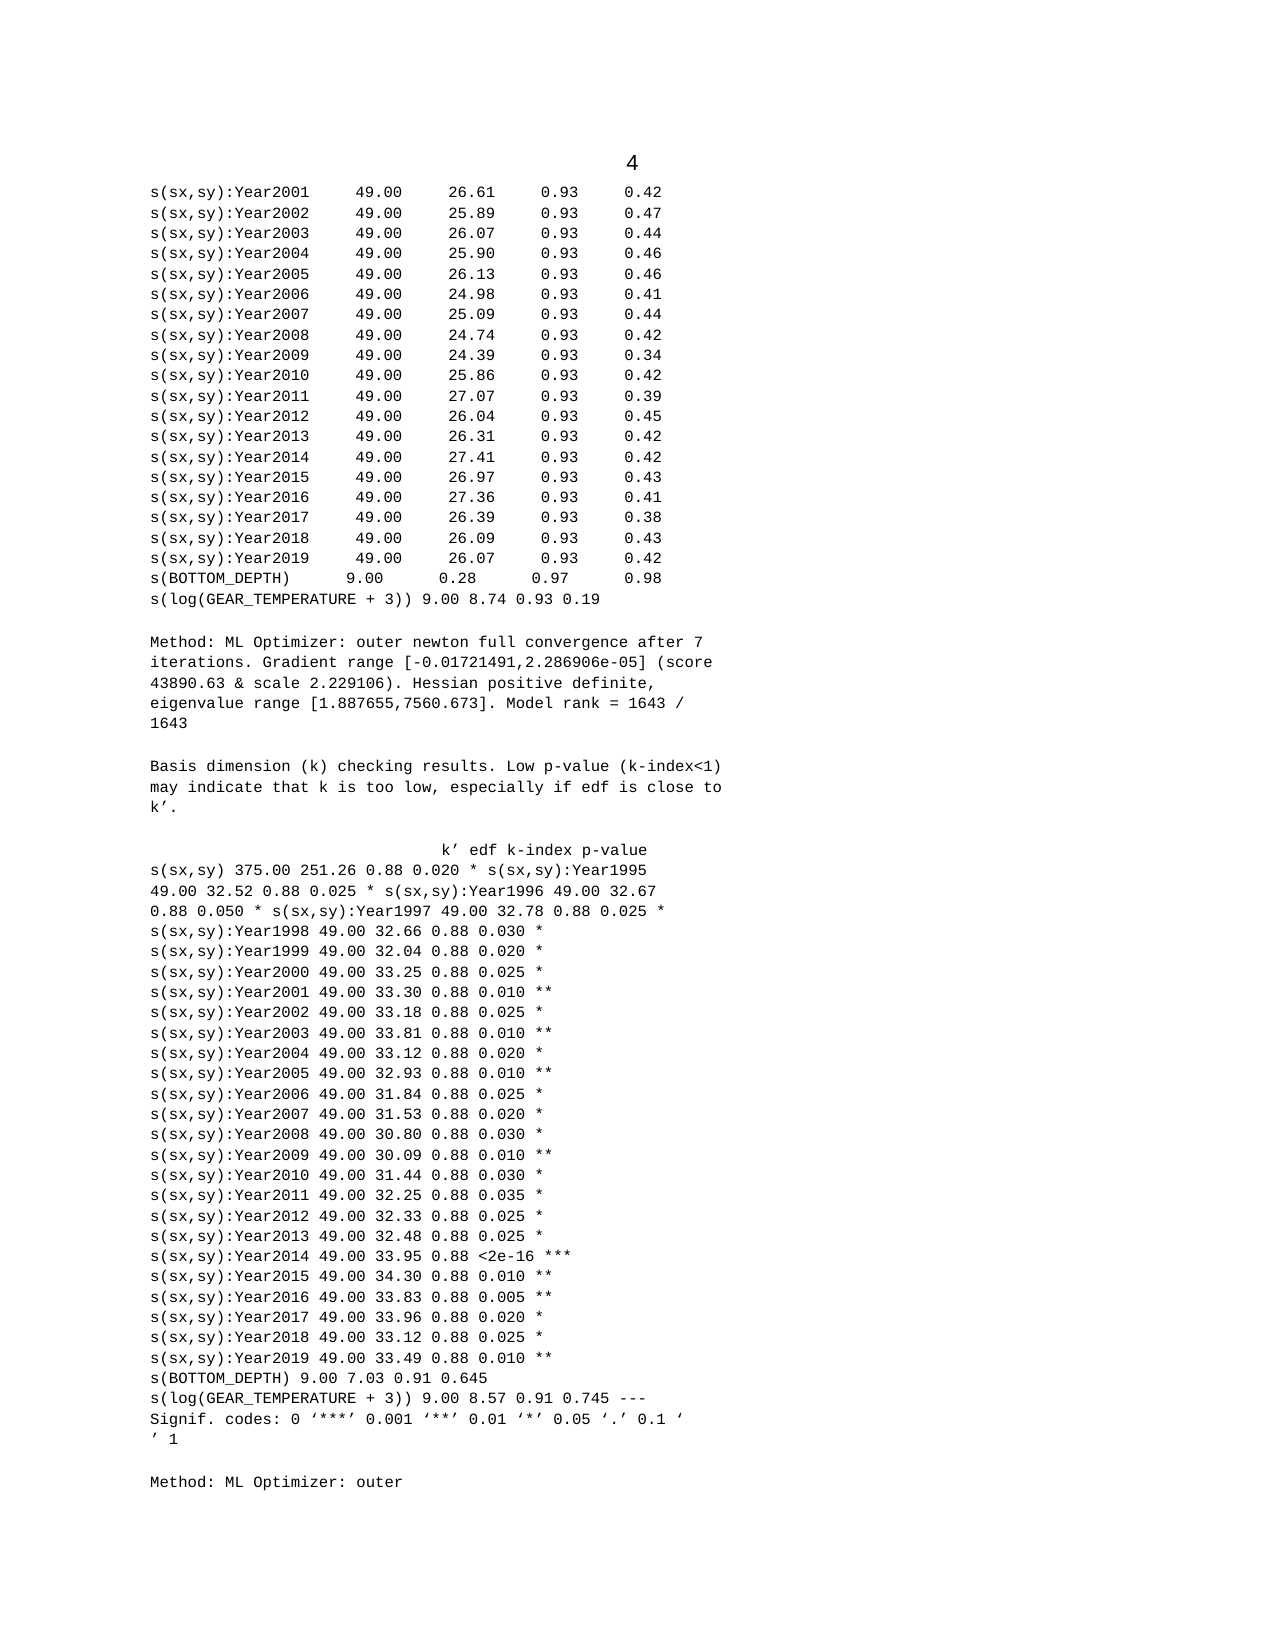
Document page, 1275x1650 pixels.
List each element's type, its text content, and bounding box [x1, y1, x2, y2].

text s(sx,sy):Year2001 49.00 26.61 0.93 0.42 s(sx,sy):Year2002 49.00 25.89 0.93 0.47 s(sx,sy):Year2003 49.00 26.07 0.93 0.44 s(sx,sy):Year2004 49.00 25.90 0.93 0.46 s(sx,sy):Year2005 49.00 26.13 0.93 0.46 s(sx,sy):Year2006 49.00 24.98 0.93 0.41 s(sx,sy):Year2007 49.00 25.09 0.93 0.44 s(sx,sy):Year2008 49.00 24.74 0.93 0.42 s(sx,sy):Year2009 49.00 24.39 0.93 0.34 s(sx,sy):Year2010 49.00 25.86 0.93 0.42 s(sx,sy):Year2011 49.00 27.07 0.93 0.39 s(sx,sy):Year2012 49.00 26.04 0.93 0.45 s(sx,sy):Year2013 49.00 26.31 0.93 0.42 s(sx,sy):Year2014 49.00 27.41 0.93 0.42 s(sx,sy):Year2015 49.00 26.97 0.93 0.43 s(sx,sy):Year2016 49.00 27.36 0.93 0.41 s(sx,sy):Year2017 49.00 26.39 0.93 0.38 s(sx,sy):Year2018 49.00 26.09 0.93 0.43 s(sx,sy):Year2019 49.00 26.07 0.93 0.42 s(BOTTOM_DEPTH) 9.00 0.28 0.97 0.98 s(log(GEAR_TEMPERATURE + 3)) 9.00 8.74 0.93 0.19 [150, 185, 662, 609]
text 34 [626, 150, 649, 175]
text Method: ML Optimizer: outer newton full convergence after 7 iterations. Gradient range [-0.01721491,2.286906e-05] (score 43890.63 & scale 2.229106). Hessian positive definite, eigenvalue range [1.887655,7560.673]. Model rank = 1643 / 1643 [150, 634, 714, 733]
text Basis dimension (k) checking results. Low p-value (k-index<1) may indicate that k is too low, especially if edf is close to k’. [150, 759, 723, 817]
text k’ edf k-index p-value s(sx,sy) 375.00 251.26 0.88 0.020 * s(sx,sy):Year1995 49.00 32.52 0.88 0.025 * s(sx,sy):Year1996 49.00 32.67 0.88 0.050 * s(sx,sy):Year1997 49.00 32.78 0.88 0.025 * s(sx,sy):Year1998 49.00 32.66 0.88 0.030 * s(sx,sy):Year1999 49.00 32.04 0.88 0.020 * s(sx,sy):Year2000 49.00 33.25 0.88 0.025 * s(sx,sy):Year2001 49.00 33.30 0.88 0.010 ** s(sx,sy):Year2002 49.00 33.18 0.88 0.025 * s(sx,sy):Year2003 49.00 33.81 0.88 0.010 ** s(sx,sy):Year2004 49.00 33.12 0.88 0.020 * s(sx,sy):Year2005 49.00 32.93 0.88 0.010 ** s(sx,sy):Year2006 49.00 31.84 0.88 0.025 * s(sx,sy):Year2007 49.00 31.53 0.88 0.020 * s(sx,sy):Year2008 49.00 30.80 0.88 0.030 * s(sx,sy):Year2009 49.00 30.09 0.88 0.010 ** s(sx,sy):Year2010 49.00 31.44 0.88 0.030 * s(sx,sy):Year2011 49.00 32.25 0.88 0.035 * s(sx,sy):Year2012 49.00 32.33 0.88 0.025 * s(sx,sy):Year2013 49.00 32.48 0.88 0.025 * s(sx,sy):Year2014 49.00 33.95 0.88 <2e-16 *** s(sx,sy):Year2015 49.00 34.30 0.88 0.010 ** s(sx,sy):Year2016 49.00 33.83 0.88 0.005 ** s(sx,sy):Year2017 49.00 33.96 0.88 0.020 * s(sx,sy):Year2018 49.00 33.12 0.88 0.025 * s(sx,sy):Year2019 49.00 33.49 0.88 0.010 ** s(BOTTOM_DEPTH) 9.00 7.03 0.91 0.645 s(log(GEAR_TEMPERATURE + 3)) 9.00 8.57 0.91 0.745 --- Signif. codes: 0 ‘***’ 0.001 ‘**’ 0.01 ‘*’ 0.05 ‘.’ 0.1 ‘ ’ 1 [150, 842, 697, 1449]
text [150, 1474, 467, 1492]
